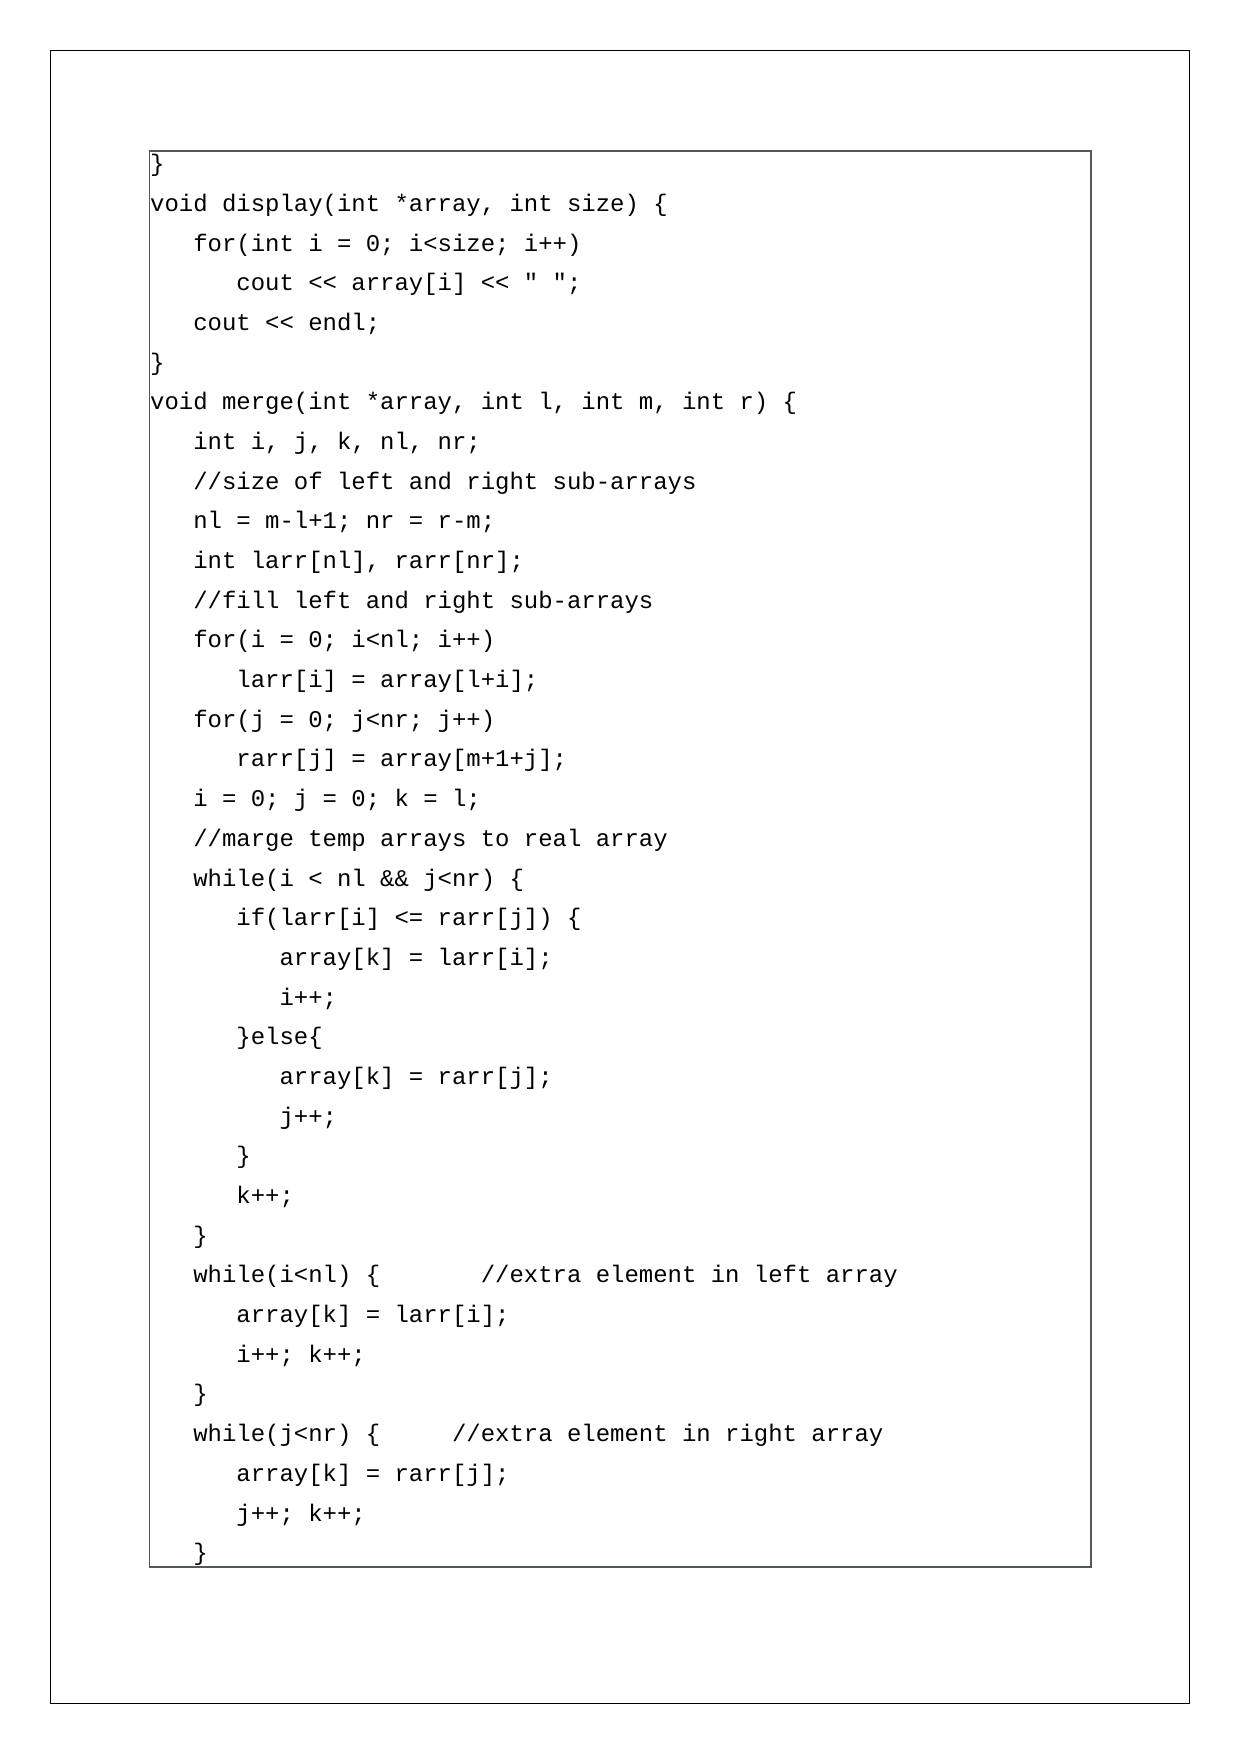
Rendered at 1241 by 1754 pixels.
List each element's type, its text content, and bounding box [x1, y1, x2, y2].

text } [150, 152, 1090, 179]
text j++; k++; [150, 1499, 1090, 1528]
text while(i < nl && j<nr) { [150, 864, 1090, 893]
text } [150, 1539, 1090, 1566]
text i++; [150, 983, 1090, 1012]
text } [150, 1380, 1090, 1409]
text i++; k++; [150, 1341, 1090, 1369]
text }else{ [150, 1023, 1090, 1052]
text nl = m-l+1; nr = r-m; [150, 507, 1090, 536]
text array[k] = rarr[j]; [150, 1063, 1090, 1092]
text int larr[nl], rarr[nr]; [150, 547, 1090, 576]
text array[k] = larr[i]; [150, 944, 1090, 972]
text cout << array[i] << " "; [150, 269, 1090, 298]
text void merge(int *array, int l, int m, int r) { [150, 388, 1090, 417]
text larr[i] = array[l+i]; [150, 666, 1090, 695]
text rarr[j] = array[m+1+j]; [150, 745, 1090, 774]
text for(int i = 0; i<size; i++) [150, 229, 1090, 258]
text int i, j, k, nl, nr; [150, 428, 1090, 457]
text } [150, 1222, 1090, 1250]
text for(i = 0; i<nl; i++) [150, 626, 1090, 655]
text } [150, 1142, 1090, 1171]
text cout << endl; [150, 309, 1090, 337]
text while(i<nl) { //extra element in left array [150, 1261, 1090, 1290]
text array[k] = rarr[j]; [150, 1460, 1090, 1488]
text void display(int *array, int size) { [150, 190, 1090, 218]
text k++; [150, 1182, 1090, 1211]
text while(j<nr) { //extra element in right array [150, 1420, 1090, 1449]
text if(larr[i] <= rarr[j]) { [150, 904, 1090, 933]
text i = 0; j = 0; k = l; [150, 785, 1090, 814]
text //fill left and right sub-arrays [150, 587, 1090, 615]
text array[k] = larr[i]; [150, 1301, 1090, 1330]
text for(j = 0; j<nr; j++) [150, 706, 1090, 734]
text //size of left and right sub-arrays [150, 467, 1090, 496]
text //marge temp arrays to real array [150, 825, 1090, 853]
text } [150, 348, 1090, 377]
text j++; [150, 1102, 1090, 1131]
